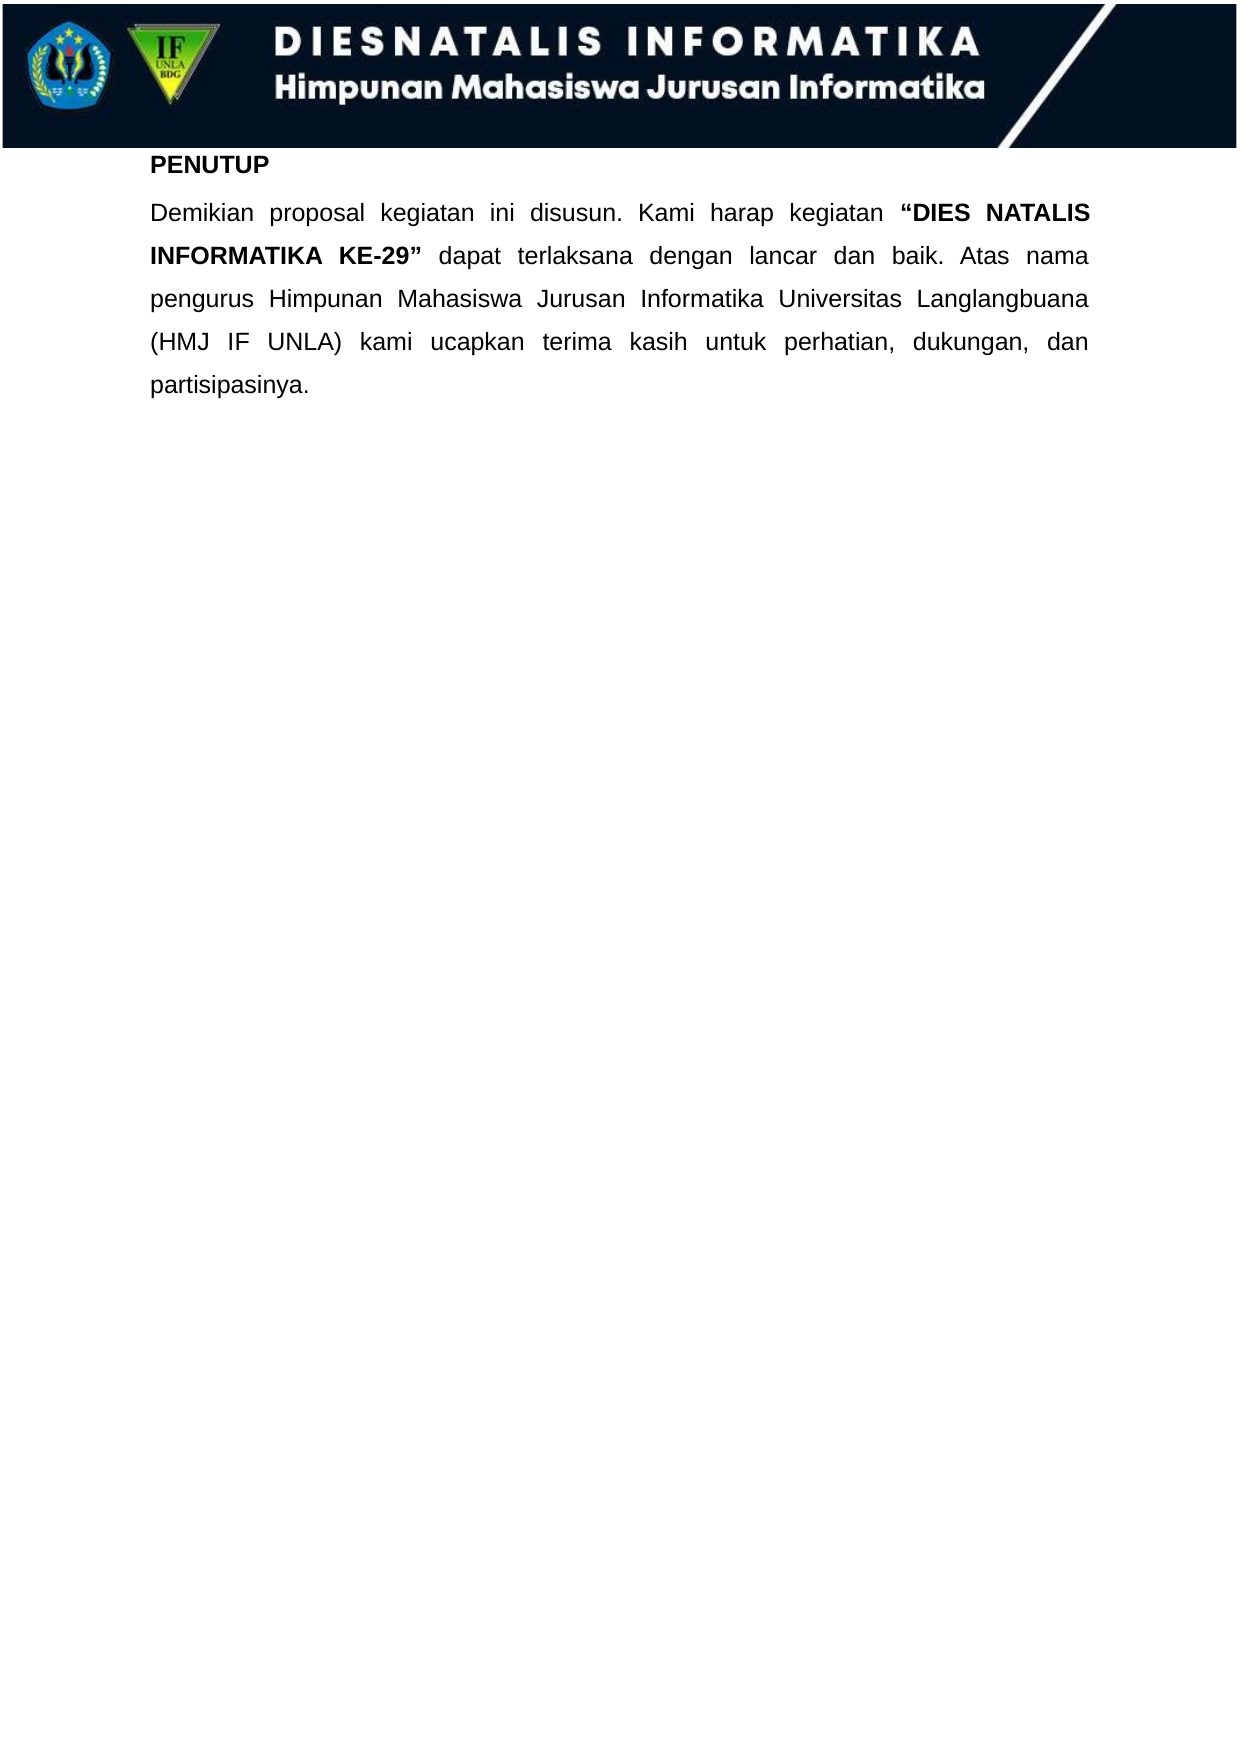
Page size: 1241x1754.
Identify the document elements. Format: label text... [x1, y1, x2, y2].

text PENUTUP [150, 150, 1090, 179]
picture [2, 4, 1237, 148]
text Demikian proposal kegiatan ini disusun. Kami harap kegiatan “DIES NATALIS INFORMATIKA KE-29” dapat terlaksana dengan lancar dan baik. Atas nama pengurus Himpunan Mahasiswa Jurusan Informatika Universitas Langlangbuana (HMJ IF UNLA) kami ucapkan terima kasih untuk perhatian, dukungan, dan partisipasinya. [150, 198, 1090, 399]
